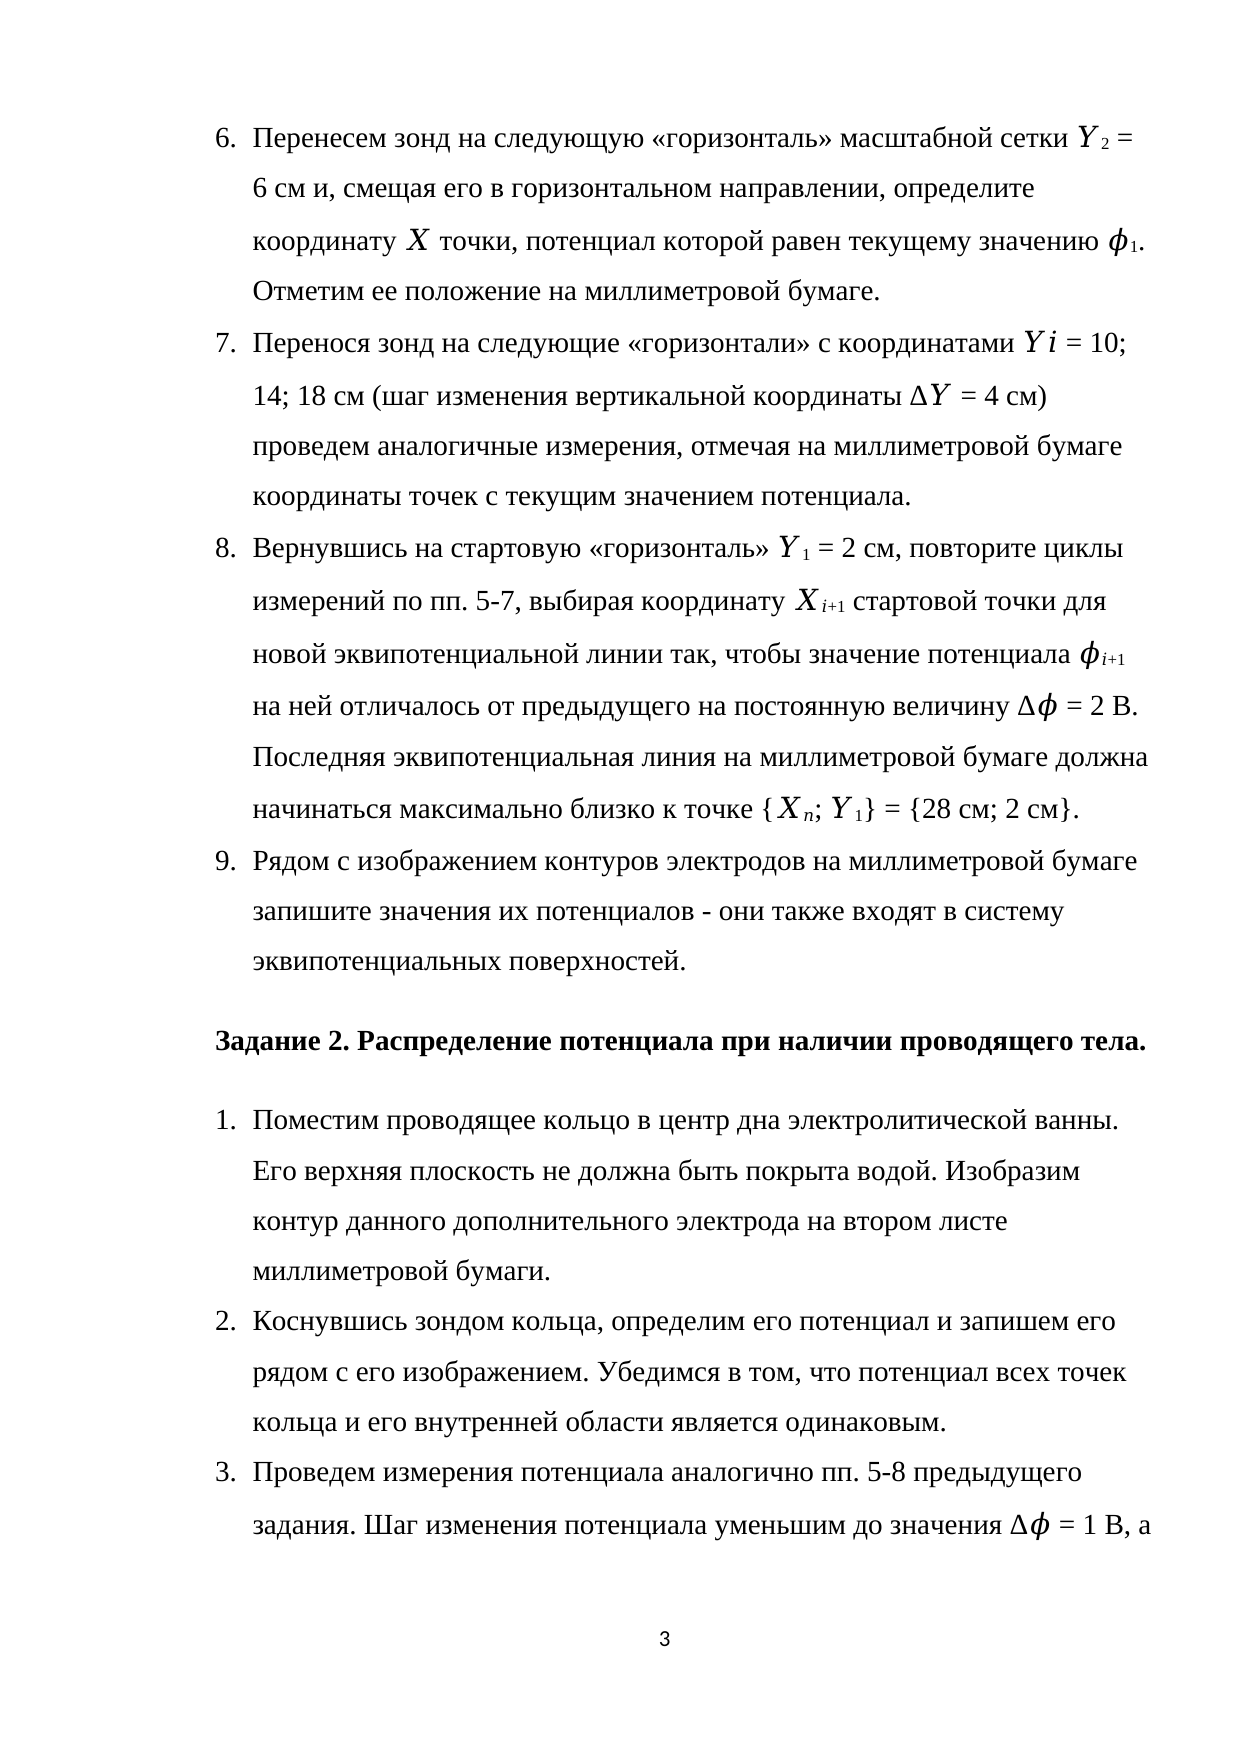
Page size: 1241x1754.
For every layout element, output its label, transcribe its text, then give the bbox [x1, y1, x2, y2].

list Рядом с изображением контуров электродов на миллиметровой бумаге запишите значения их потенциалов - они также входят в систему эквипотенциальных поверхностей. [215, 843, 1152, 977]
list Вернувшись на стартовую «горизонталь» 𝑌1 = 2 см, повторите циклы измерений по пп. 5-7, выбирая координату 𝑋𝑖+1 стартовой точки для новой эквипотенциальной линии так, чтобы значение потенциала 𝜙𝑖+1 на ней отличалось от предыдущего на постоянную величину Δ𝜙 = 2 В. Последняя эквипотенциальная линия на миллиметровой бумаге должна начинаться максимально близко к точке {𝑋𝑛; 𝑌1} = {28 см; 2 см}. [215, 529, 1152, 825]
subtitle Задание 2. Распределение потенциала при наличии проводящего тела. [215, 1023, 1152, 1056]
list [215, 1454, 1152, 1541]
list Перенося зонд на следующие «горизонтали» с координатами 𝑌𝑖 = 10; 14; 18 см (шаг изменения вертикальной координаты Δ𝑌 = 4 см) проведем аналогичные измерения, отмечая на миллиметровой бумаге координаты точек с текущим значением потенциала. [215, 323, 1152, 512]
list Поместим проводящее кольцо в центр дна электролитической ванны. Его верхняя плоскость не должна быть покрыта водой. Изобразим контур данного дополнительного электрода на втором листе миллиметровой бумаги. [215, 1102, 1152, 1287]
list Перенесем зонд на следующую «горизонталь» масштабной сетки 𝑌2 = 6 см и, смещая его в горизонтальном направлении, определите координату 𝑋 точки, потенциал которой равен текущему значению 𝜙1. Отметим ее положение на миллиметровой бумаге. [215, 118, 1152, 307]
list Коснувшись зондом кольца, определим его потенциал и запишем его рядом с его изображением. Убедимся в том, что потенциал всех точек кольца и его внутренней области является одинаковым. [215, 1303, 1152, 1438]
